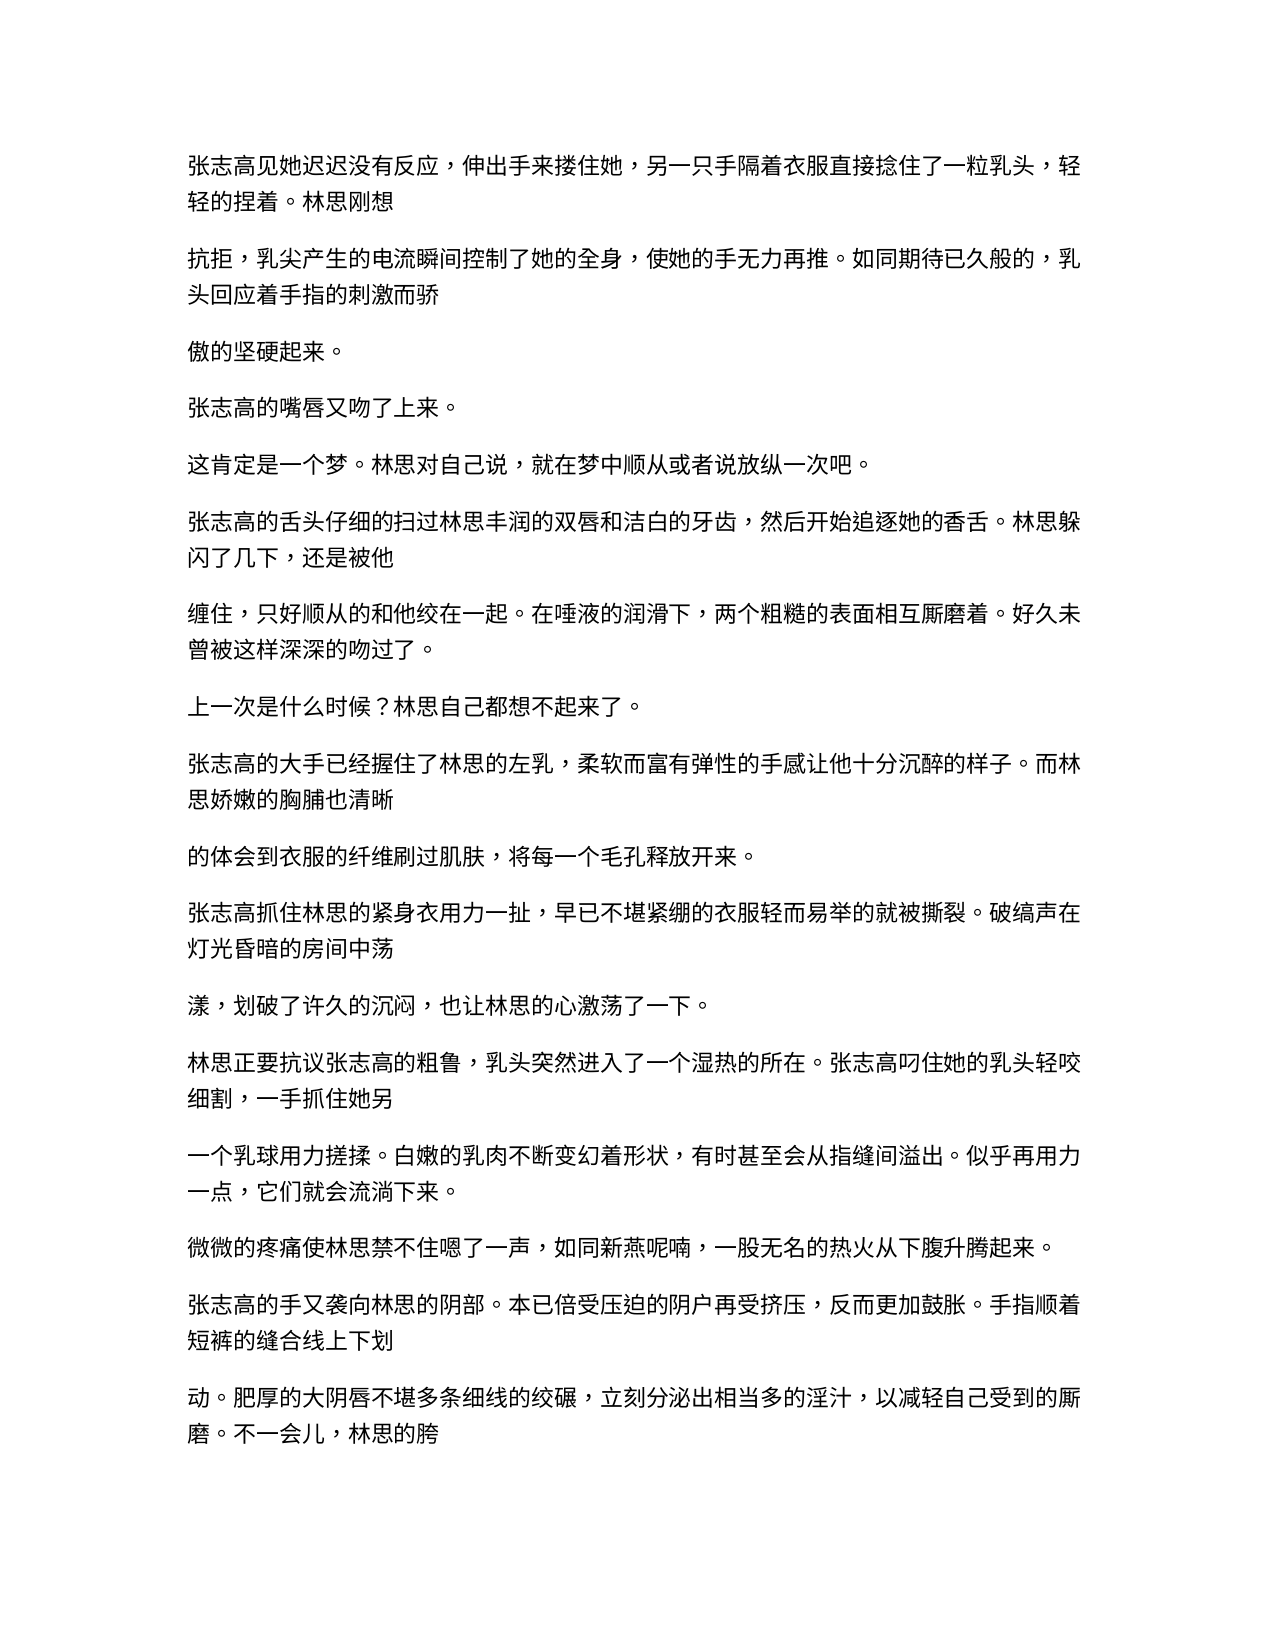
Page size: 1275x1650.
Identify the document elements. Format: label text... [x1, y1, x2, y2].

text 张志高抓住林思的紧身衣用力一扯，早已不堪紧绷的衣服轻而易举的就被撕裂。破缟声在灯光昏暗的房间中荡 [187, 897, 1087, 964]
text 的体会到衣服的纤维刷过肌肤，将每一个毛孔释放开来。 [187, 841, 1087, 872]
text 张志高的手又袭向林思的阴部。本已倍受压迫的阴户再受挤压，反而更加鼓胀。手指顺着短裤的缝合线上下划 [187, 1289, 1087, 1356]
text 漾，划破了许久的沉闷，也让林思的心激荡了一下。 [187, 990, 1087, 1021]
text 微微的疼痛使林思禁不住嗯了一声，如同新燕呢喃，一股无名的热火从下腹升腾起来。 [187, 1232, 1087, 1263]
text 动。肥厚的大阴唇不堪多条细线的绞碾，立刻分泌出相当多的淫汁，以减轻自己受到的厮磨。不一会儿，林思的胯 [187, 1382, 1087, 1449]
text 张志高的嘴唇又吻了上来。 [187, 392, 1087, 423]
text 张志高见她迟迟没有反应，伸出手来搂住她，另一只手隔着衣服直接捻住了一粒乳头，轻轻的捏着。林思刚想 [187, 150, 1087, 217]
text 缠住，只好顺从的和他绞在一起。在唾液的润滑下，两个粗糙的表面相互厮磨着。好久未曾被这样深深的吻过了。 [187, 598, 1087, 666]
text 张志高的舌头仔细的扫过林思丰润的双唇和洁白的牙齿，然后开始追逐她的香舌。林思躲闪了几下，还是被他 [187, 506, 1087, 573]
text 抗拒，乳尖产生的电流瞬间控制了她的全身，使她的手无力再推。如同期待已久般的，乳头回应着手指的刺激而骄 [187, 243, 1087, 310]
text 林思正要抗议张志高的粗鲁，乳头突然进入了一个湿热的所在。张志高叼住她的乳头轻咬细割，一手抓住她另 [187, 1047, 1087, 1114]
text 张志高的大手已经握住了林思的左乳，柔软而富有弹性的手感让他十分沉醉的样子。而林思娇嫩的胸脯也清晰 [187, 748, 1087, 815]
text 傲的坚硬起来。 [187, 335, 1087, 367]
text 上一次是什么时候？林思自己都想不起来了。 [187, 691, 1087, 722]
text 一个乳球用力搓揉。白嫩的乳肉不断变幻着形状，有时甚至会从指缝间溢出。似乎再用力一点，它们就会流淌下来。 [187, 1139, 1087, 1207]
text 这肯定是一个梦。林思对自己说，就在梦中顺从或者说放纵一次吧。 [187, 449, 1087, 480]
